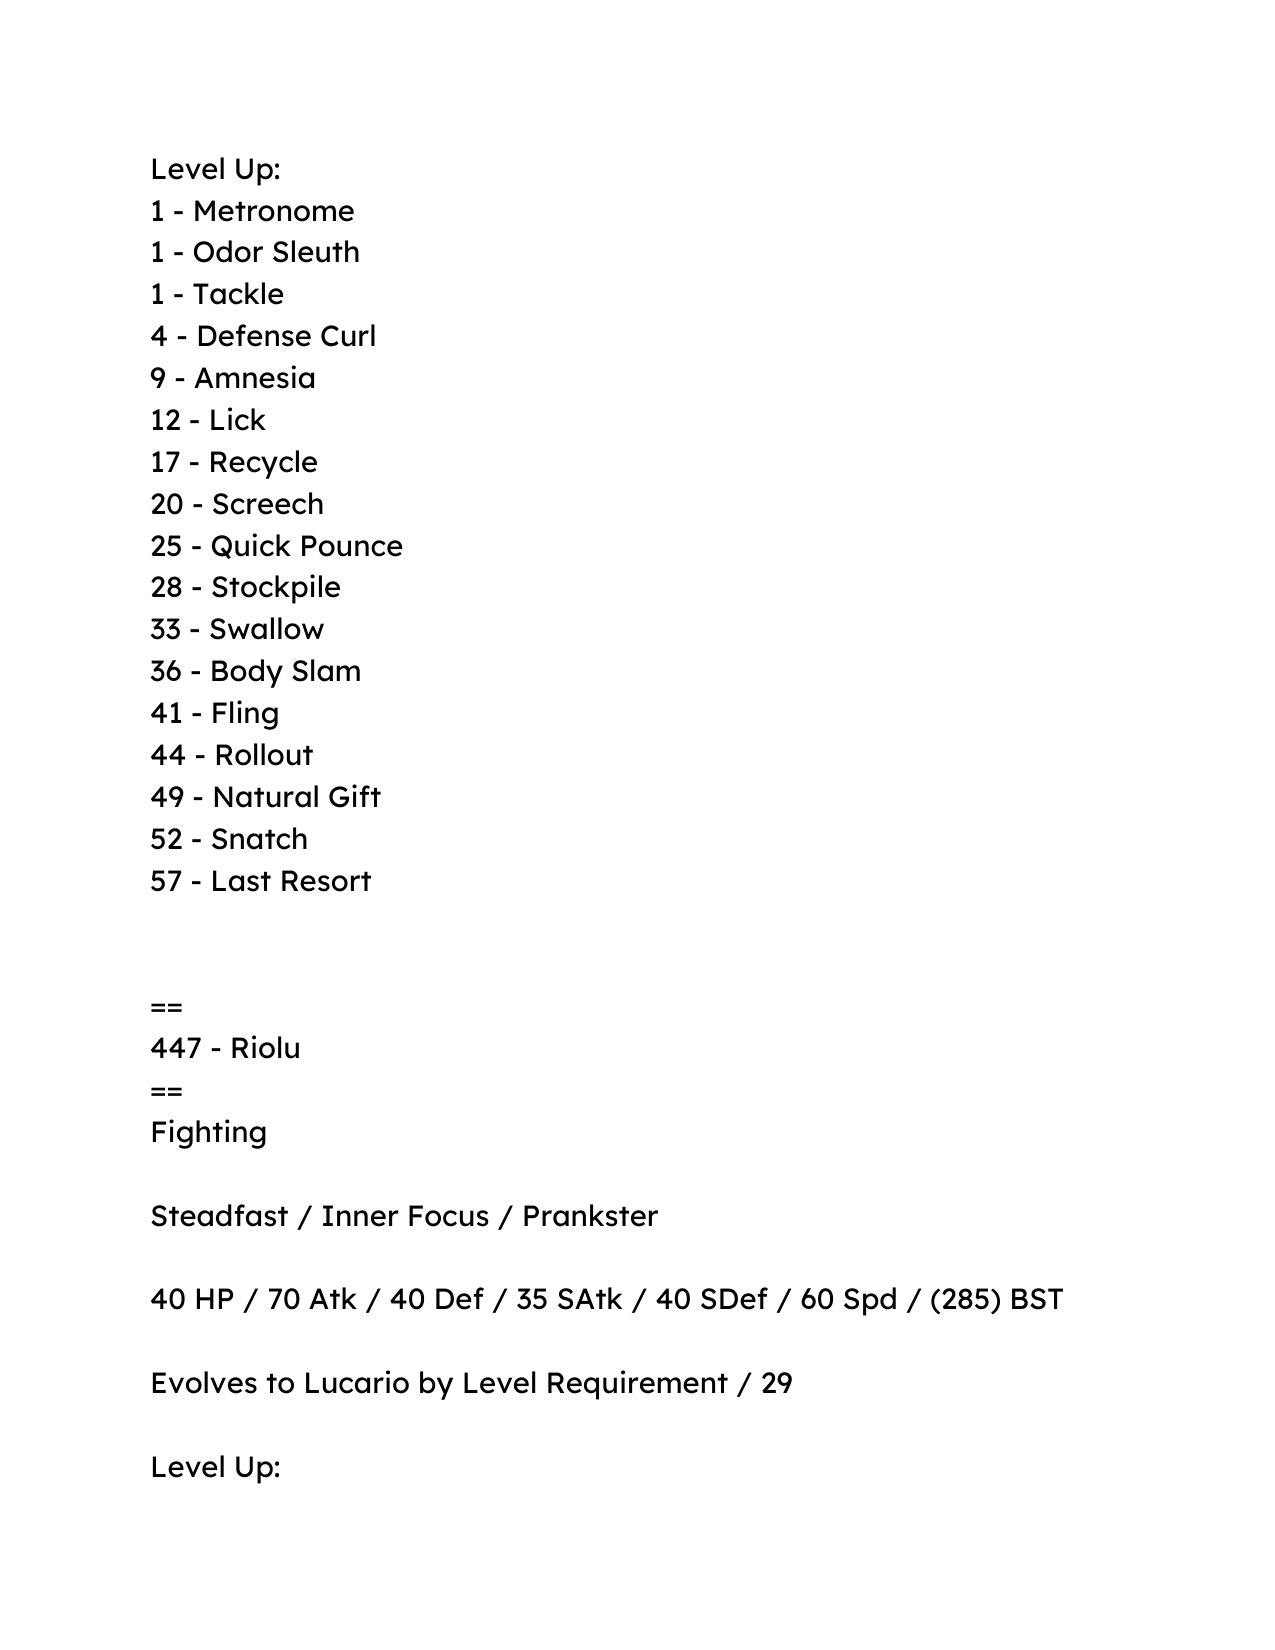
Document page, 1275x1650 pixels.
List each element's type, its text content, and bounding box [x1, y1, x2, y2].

text 1 - Tackle [150, 276, 1125, 312]
text Level Up: [150, 1448, 1125, 1484]
text 1 - Odor Sleuth [150, 234, 1125, 270]
text Fighting [150, 1113, 1125, 1149]
text 1 - Metronome [150, 192, 1125, 228]
text 447 - Riolu [150, 1029, 1125, 1066]
text Level Up: [150, 150, 1125, 186]
text 28 - Stockpile [150, 569, 1125, 605]
text 12 - Lick [150, 401, 1125, 438]
text 4 - Defense Curl [150, 317, 1125, 354]
text 41 - Fling [150, 694, 1125, 731]
text 44 - Rollout [150, 736, 1125, 773]
text 36 - Body Slam [150, 652, 1125, 689]
text 33 - Swallow [150, 611, 1125, 647]
text 49 - Natural Gift [150, 778, 1125, 814]
text 20 - Screech [150, 485, 1125, 521]
text == [150, 987, 1125, 1024]
text 17 - Recycle [150, 443, 1125, 479]
text Evolves to Lucario by Level Requirement / 29 [150, 1364, 1125, 1401]
text 57 - Last Resort [150, 862, 1125, 898]
text 25 - Quick Pounce [150, 527, 1125, 563]
text 52 - Snatch [150, 820, 1125, 856]
text 40 HP / 70 Atk / 40 Def / 35 SAtk / 40 SDef / 60 Spd / (285) BST [150, 1281, 1125, 1317]
text 9 - Amnesia [150, 359, 1125, 396]
text Steadfast / Inner Focus / Prankster [150, 1197, 1125, 1233]
text == [150, 1071, 1125, 1108]
